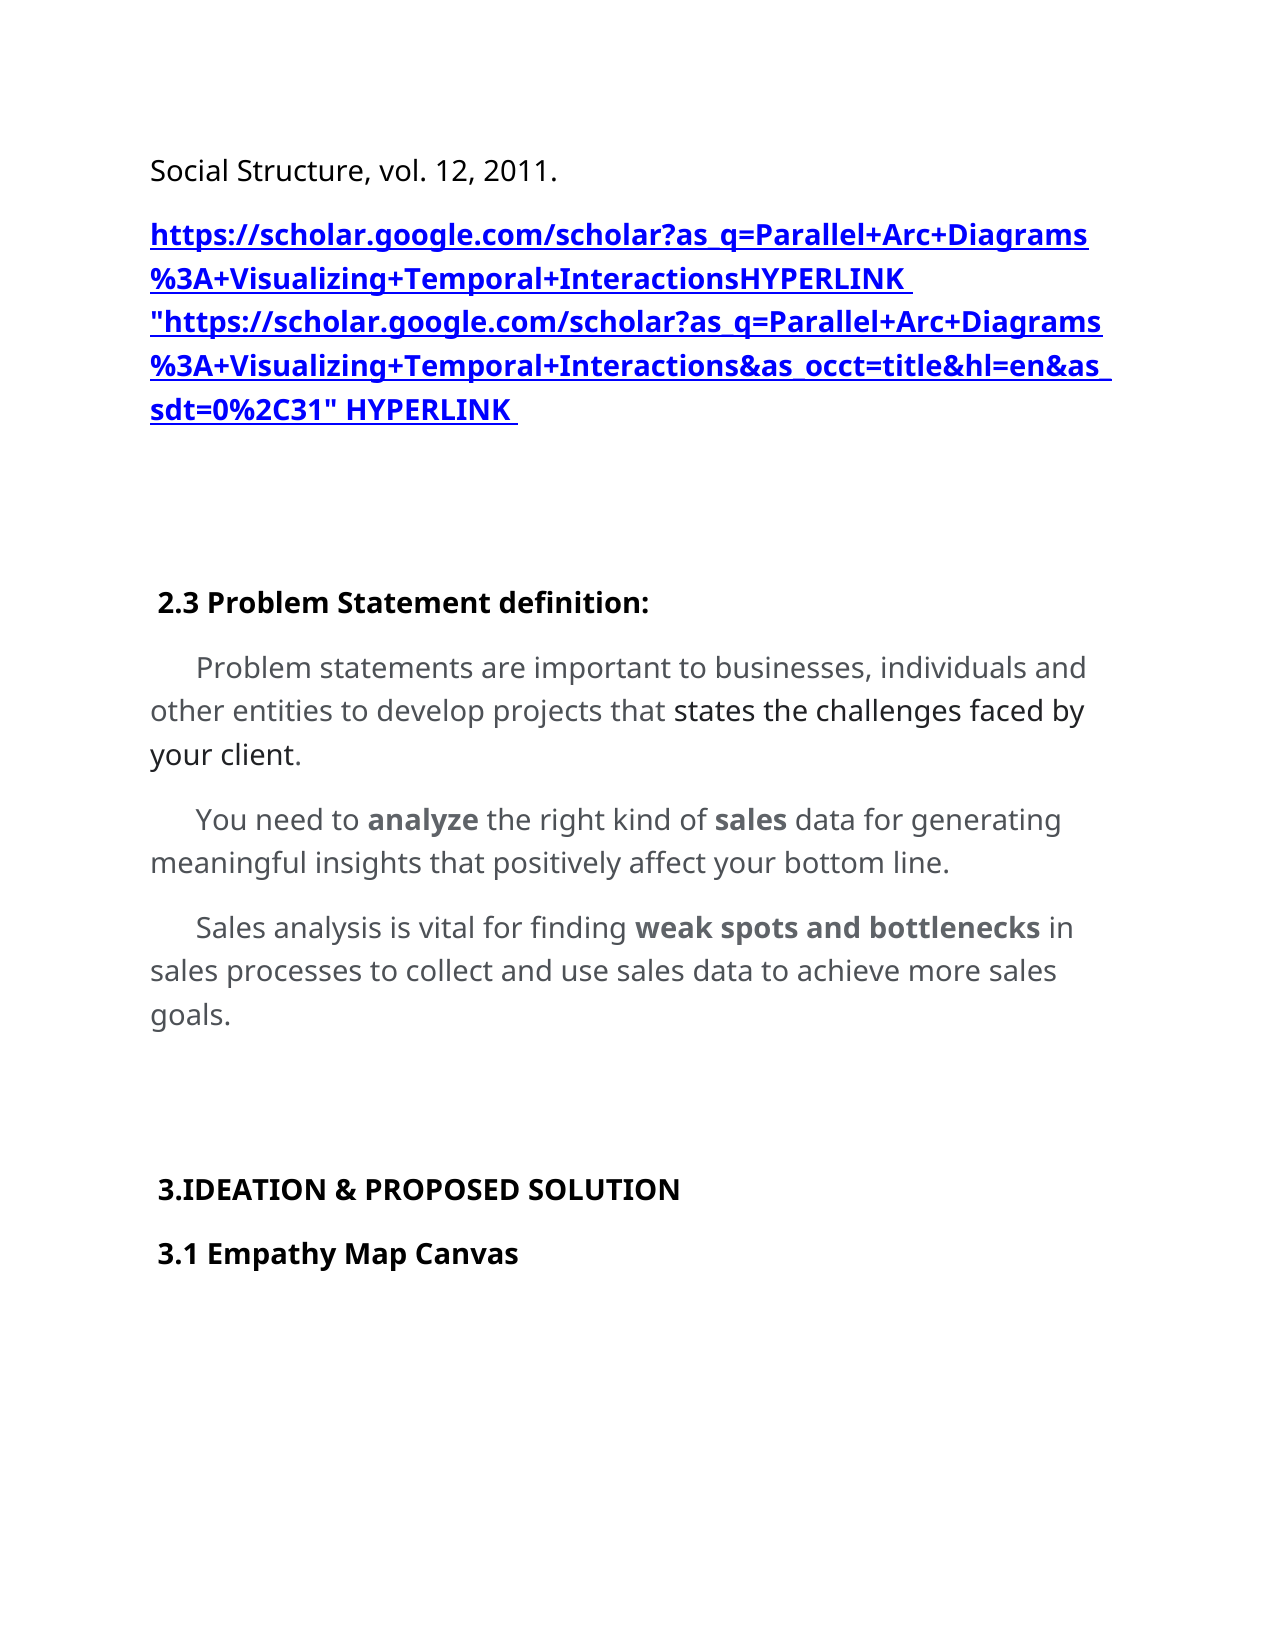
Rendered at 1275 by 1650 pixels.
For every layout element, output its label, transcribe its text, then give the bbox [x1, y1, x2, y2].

text 3.1 Empathy Map Canvas [150, 1233, 1125, 1273]
text 3.IDEATION & PROPOSED SOLUTION [158, 1169, 1125, 1209]
text 2.3 Problem Statement definition: [150, 582, 1125, 622]
text https://scholar.google.com/scholar?as_q=Parallel+Arc+Diagrams%3A+Visualizing+Temporal+InteractionsHYPERLINK "https://scholar.google.com/scholar?as_q=Parallel+Arc+Diagrams%3A+Visualizing+Temporal+Interactions&as_occt=title&hl=en&as_sdt=0%2C31" HYPERLINK [150, 214, 1125, 429]
text Social Structure, vol. 12, 2011. [150, 150, 1125, 190]
text You need to analyze the right kind of sales data for generating meaningful insights that positively affect your bottom line. [150, 799, 1125, 882]
text Sales analysis is vital for finding weak spots and bottlenecks in sales processes to collect and use sales data to achieve more sales goals. [150, 907, 1125, 1034]
text Problem statements are important to businesses, individuals and other entities to develop projects that states the challenges faced by your client. [150, 647, 1125, 774]
